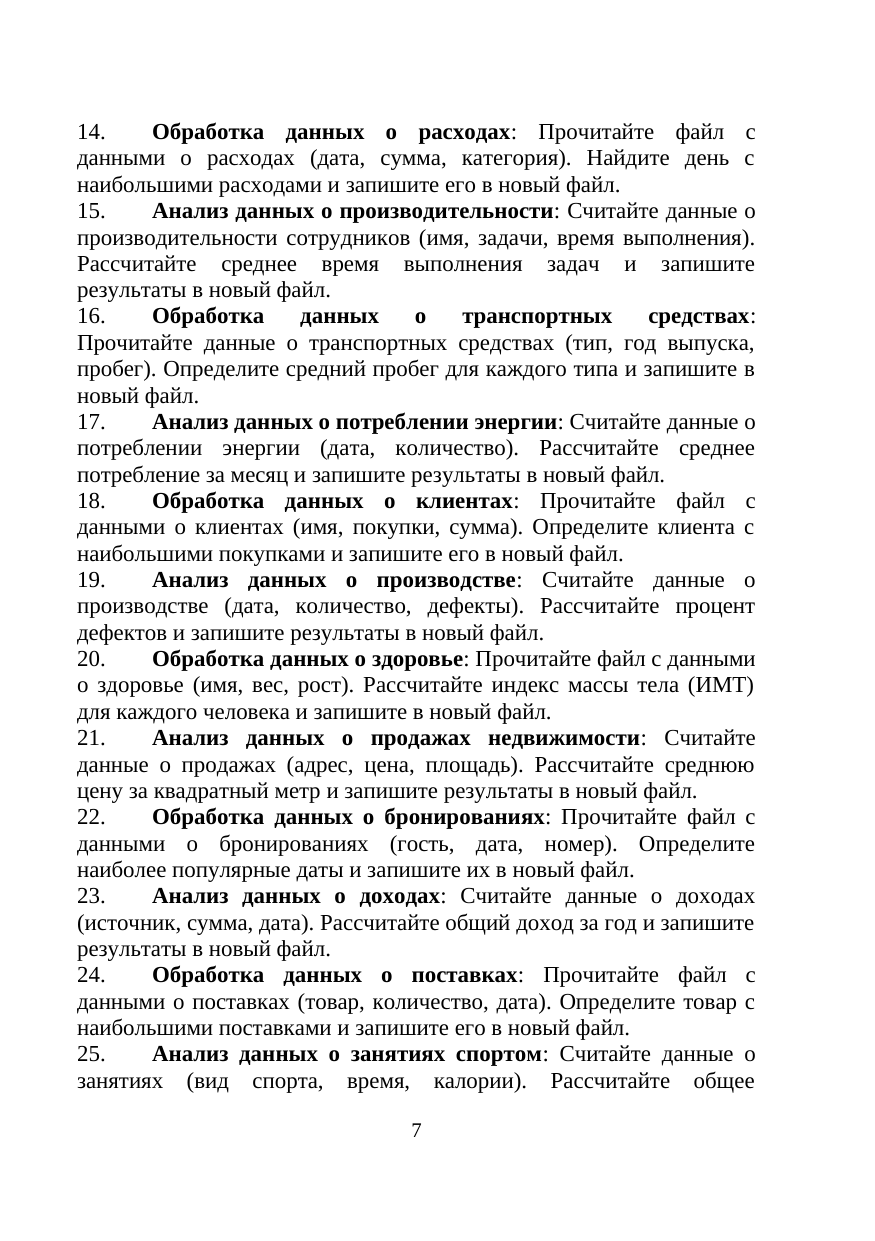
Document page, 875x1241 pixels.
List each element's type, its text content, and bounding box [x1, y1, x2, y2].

list Обработка данных о клиентах: Прочитайте файл с данными о клиентах (имя, покупки, сумма). Определите клиента с наибольшими покупками и запишите его в новый файл. [77, 487, 756, 566]
list Анализ данных о производстве: Считайте данные о производстве (дата, количество, дефекты). Рассчитайте процент дефектов и запишите результаты в новый файл. [77, 566, 756, 645]
list Обработка данных о расходах: Прочитайте файл с данными о расходах (дата, сумма, категория). Найдите день с наибольшими расходами и запишите его в новый файл. [77, 118, 756, 197]
list Обработка данных о здоровье: Прочитайте файл с данными о здоровье (имя, вес, рост). Рассчитайте индекс массы тела (ИМТ) для каждого человека и запишите в новый файл. [77, 645, 756, 724]
list Анализ данных о доходах: Считайте данные о доходах (источник, сумма, дата). Рассчитайте общий доход за год и запишите результаты в новый файл. [77, 882, 756, 961]
list Анализ данных о производительности: Считайте данные о производительности сотрудников (имя, задачи, время выполнения). Рассчитайте среднее время выполнения задач и запишите результаты в новый файл. [77, 197, 756, 303]
list Анализ данных о продажах недвижимости: Считайте данные о продажах (адрес, цена, площадь). Рассчитайте среднюю цену за квадратный метр и запишите результаты в новый файл. [77, 724, 756, 803]
list Анализ данных о потреблении энергии: Считайте данные о потреблении энергии (дата, количество). Рассчитайте среднее потребление за месяц и запишите результаты в новый файл. [77, 408, 756, 487]
list Обработка данных о бронированиях: Прочитайте файл с данными о бронированиях (гость, дата, номер). Определите наиболее популярные даты и запишите их в новый файл. [77, 803, 756, 882]
list Обработка данных о транспортных средствах: Прочитайте данные о транспортных средствах (тип, год выпуска, пробег). Определите средний пробег для каждого типа и запишите в новый файл. [77, 303, 756, 408]
